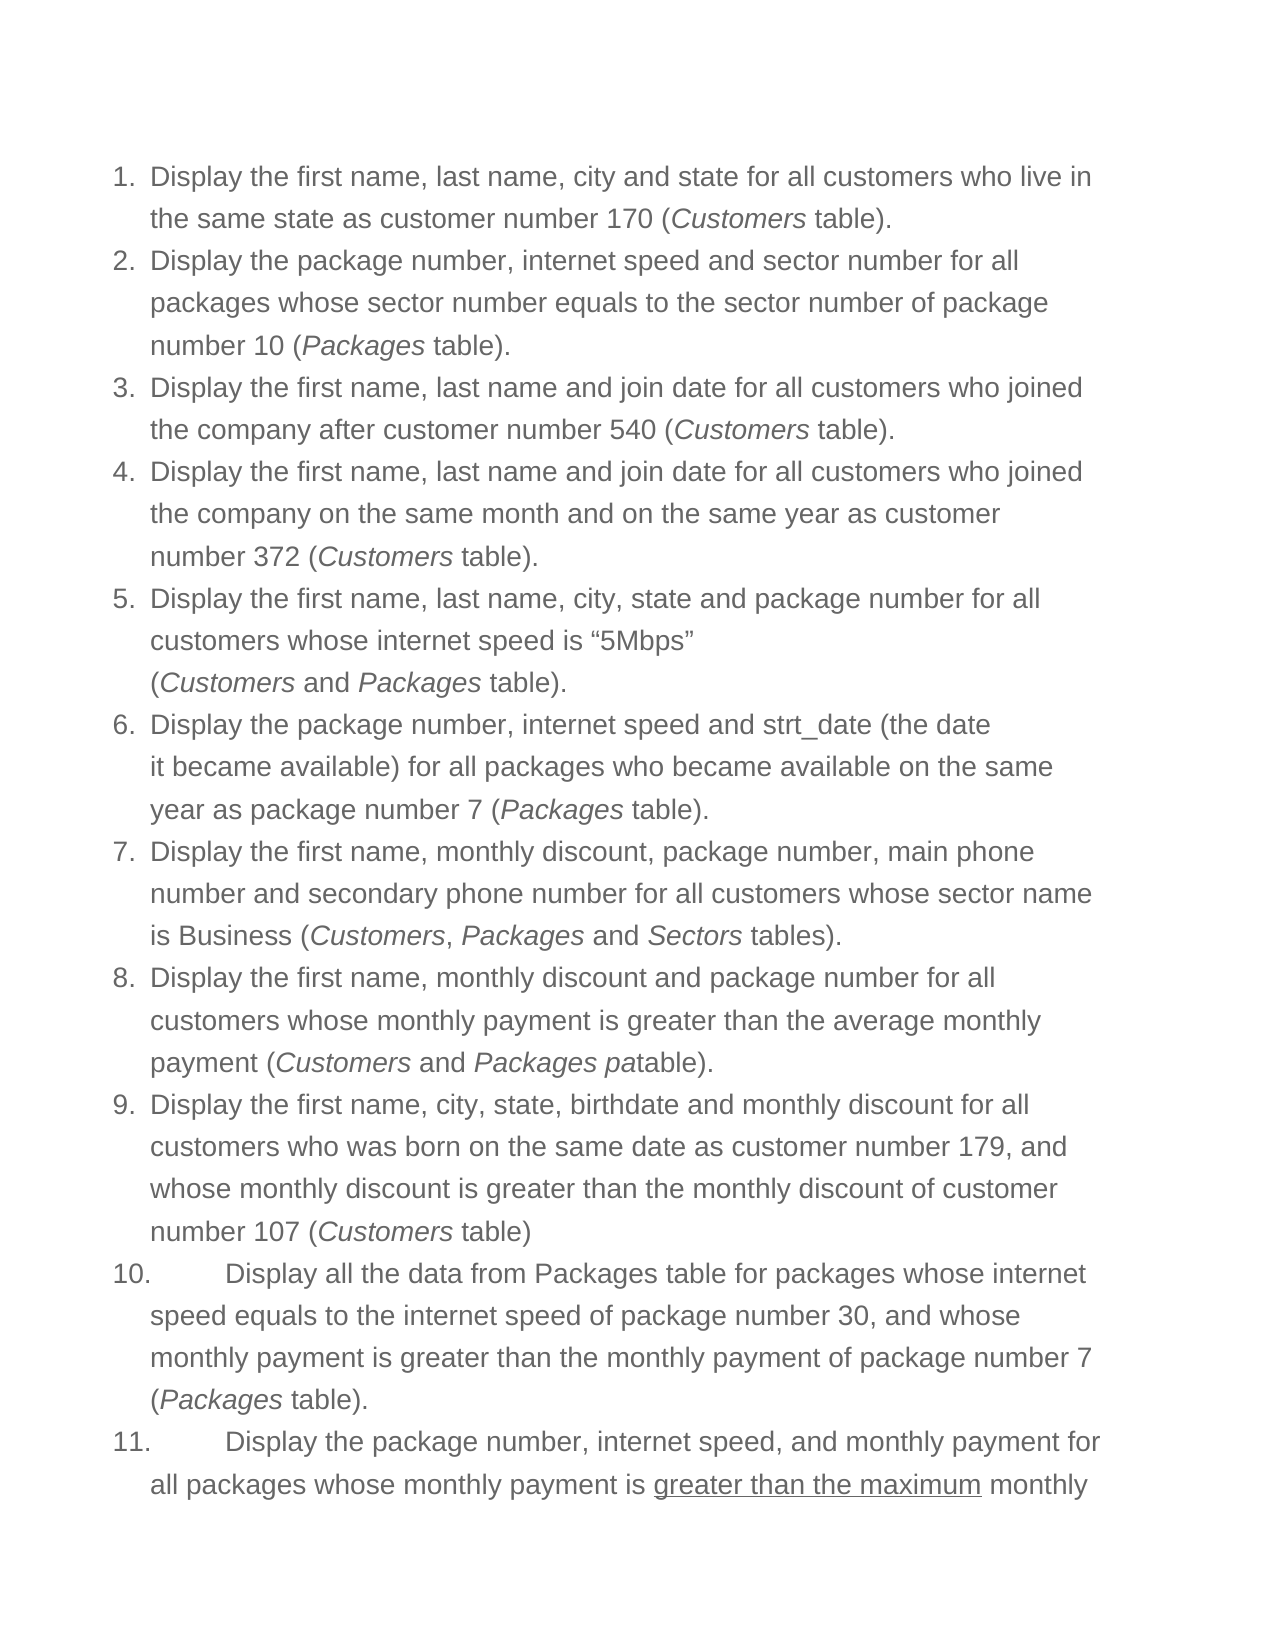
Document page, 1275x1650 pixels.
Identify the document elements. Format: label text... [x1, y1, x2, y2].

list Display the first name, monthly discount and package number for all customers whose monthly payment is greater than the average monthly payment (Customers and Packages patable). [112, 952, 1102, 1078]
list Display the first name, monthly discount, package number, main phone number and secondary phone number for all customers whose sector name is Business (Customers, Packages and Sectors tables). [112, 825, 1102, 952]
list Display the first name, last name and join date for all customers who joined the company on the same month and on the same year as customer number 372 (Customers table). [112, 445, 1102, 572]
list Display all the data from Packages table for packages whose internet speed equals to the internet speed of package number 30, and whose monthly payment is greater than the monthly payment of package number 7 (Packages table). [112, 1247, 1102, 1416]
list Display the package number, internet speed and sector number for all packages whose sector number equals to the sector number of package number 10 (Packages table). [112, 234, 1102, 361]
list Display the first name, last name, city and state for all customers who live in the same state as customer number 170 (Customers table). [112, 150, 1102, 234]
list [112, 1416, 1102, 1500]
list Display the first name, city, state, birthdate and monthly discount for all customers who was born on the same date as customer number 179, and whose monthly discount is greater than the monthly discount of customer number 107 (Customers table) [112, 1078, 1102, 1247]
list Display the first name, last name and join date for all customers who joined the company after customer number 540 (Customers table). [112, 361, 1102, 445]
list Display the first name, last name, city, state and package number for all customers whose internet speed is “5Mbps” (Customers and Packages table). [112, 572, 1102, 698]
list Display the package number, internet speed and strt_date (the date it became available) for all packages who became available on the same year as package number 7 (Packages table). [112, 698, 1102, 825]
